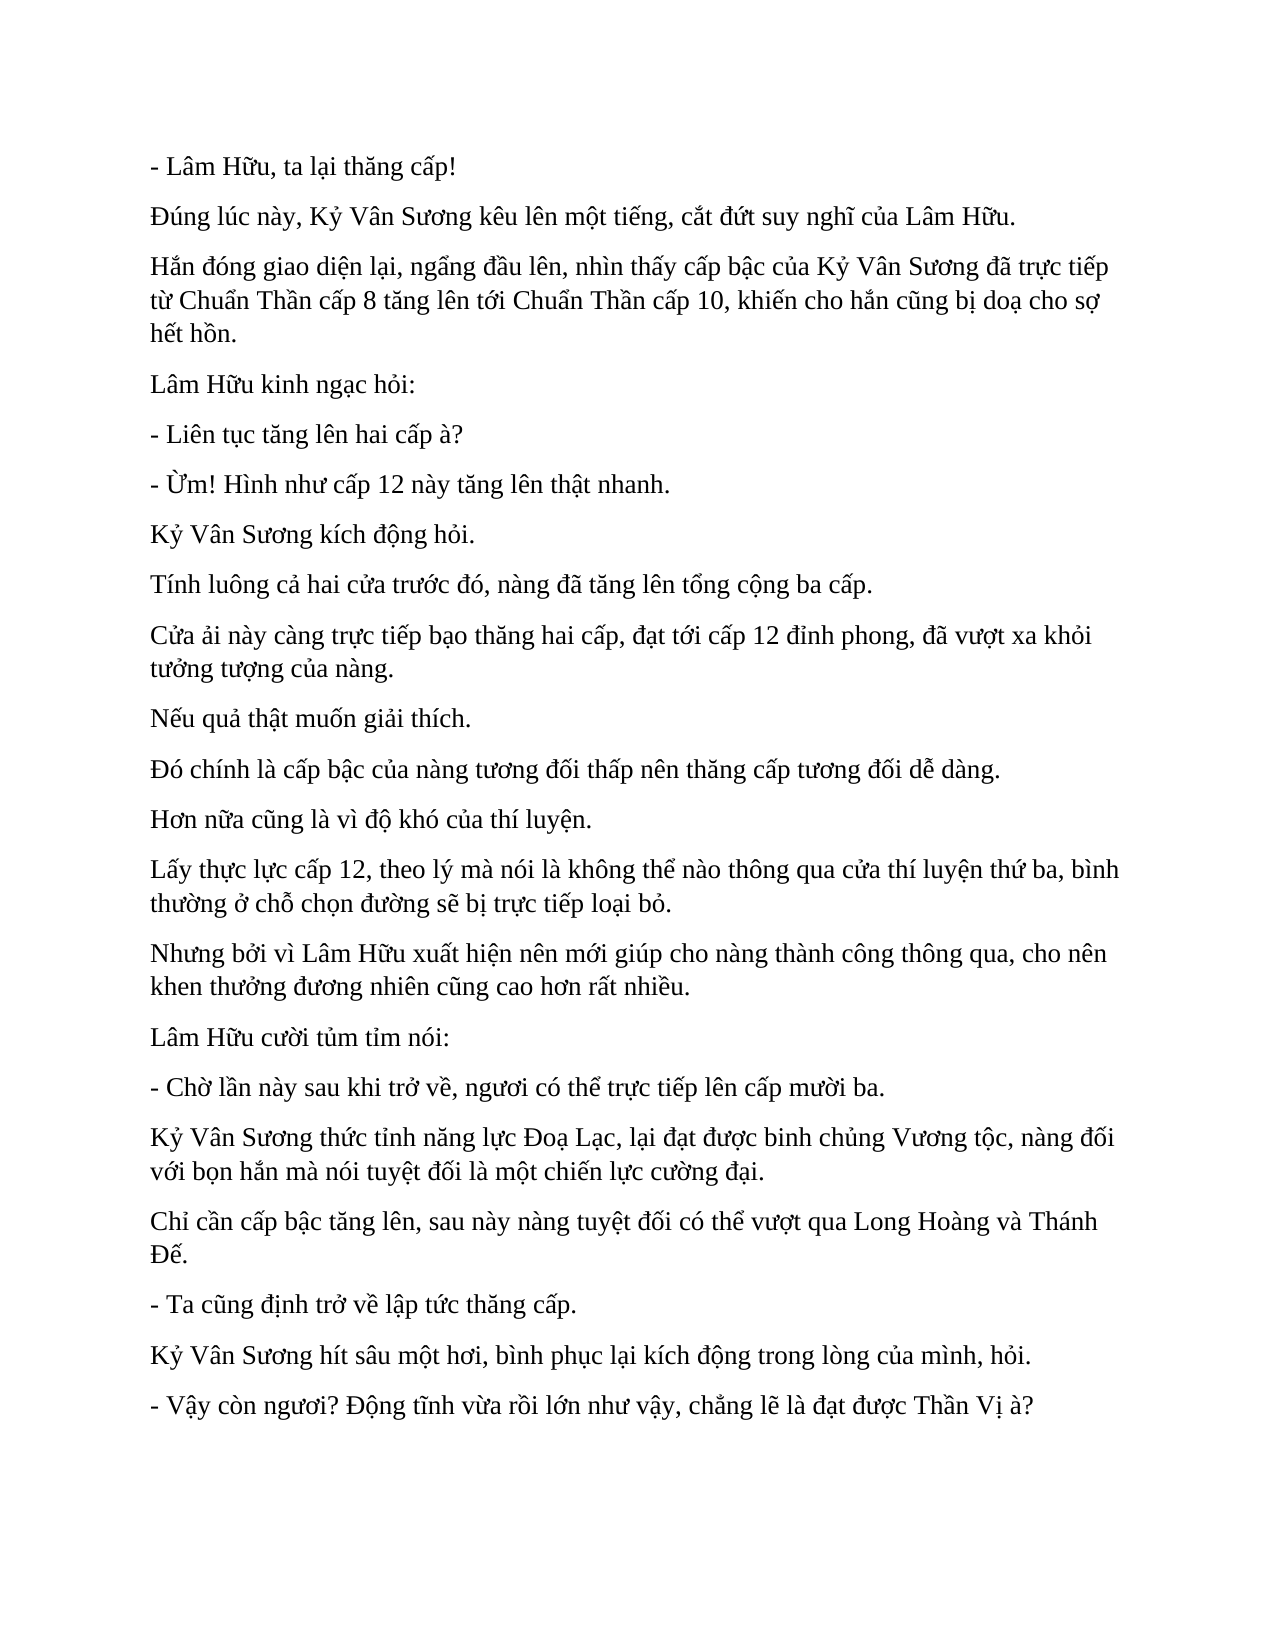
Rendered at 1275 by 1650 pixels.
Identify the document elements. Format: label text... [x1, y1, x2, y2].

text Đúng lúc này, Kỷ Vân Sương kêu lên một tiếng, cắt đứt suy nghĩ của Lâm Hữu. [150, 200, 1125, 231]
text Nhưng bởi vì Lâm Hữu xuất hiện nên mới giúp cho nàng thành công thông qua, cho nên khen thưởng đương nhiên cũng cao hơn rất nhiều. [150, 937, 1125, 1002]
text Nếu quả thật muốn giải thích. [150, 702, 1125, 734]
text - Ừm! Hình như cấp 12 này tăng lên thật nhanh. [150, 468, 1125, 499]
text - Lâm Hữu, ta lại thăng cấp! [150, 150, 1125, 181]
text Đó chính là cấp bậc của nàng tương đối thấp nên thăng cấp tương đối dễ dàng. [150, 753, 1125, 784]
text Kỷ Vân Sương thức tỉnh năng lực Đoạ Lạc, lại đạt được binh chủng Vương tộc, nàng đối với bọn hắn mà nói tuyệt đối là một chiến lực cường đại. [150, 1121, 1125, 1186]
text Lâm Hữu cười tủm tỉm nói: [150, 1021, 1125, 1052]
text Hơn nữa cũng là vì độ khó của thí luyện. [150, 803, 1125, 834]
text - Ta cũng định trở về lập tức thăng cấp. [150, 1288, 1125, 1320]
text Tính luông cả hai cửa trước đó, nàng đã tăng lên tổng cộng ba cấp. [150, 568, 1125, 600]
text Cửa ải này càng trực tiếp bạo thăng hai cấp, đạt tới cấp 12 đỉnh phong, đã vượt xa khỏi tưởng tượng của nàng. [150, 619, 1125, 683]
text - Liên tục tăng lên hai cấp à? [150, 418, 1125, 449]
text Chỉ cần cấp bậc tăng lên, sau này nàng tuyệt đối có thể vượt qua Long Hoàng và Thánh Đế. [150, 1205, 1125, 1269]
text Lấy thực lực cấp 12, theo lý mà nói là không thể nào thông qua cửa thí luyện thứ ba, bình thường ở chỗ chọn đường sẽ bị trực tiếp loại bỏ. [150, 853, 1125, 918]
text - Vậy còn ngươi? Động tĩnh vừa rồi lớn như vậy, chẳng lẽ là đạt được Thần Vị à? [150, 1389, 1125, 1420]
text Kỷ Vân Sương kích động hỏi. [150, 518, 1125, 549]
text - Chờ lần này sau khi trở về, ngươi có thể trực tiếp lên cấp mười ba. [150, 1071, 1125, 1102]
text Lâm Hữu kinh ngạc hỏi: [150, 368, 1125, 399]
text Kỷ Vân Sương hít sâu một hơi, bình phục lại kích động trong lòng của mình, hỏi. [150, 1339, 1125, 1370]
text Hắn đóng giao diện lại, ngẩng đầu lên, nhìn thấy cấp bậc của Kỷ Vân Sương đã trực tiếp từ Chuẩn Thần cấp 8 tăng lên tới Chuẩn Thần cấp 10, khiến cho hắn cũng bị doạ cho sợ hết hồn. [150, 250, 1125, 349]
